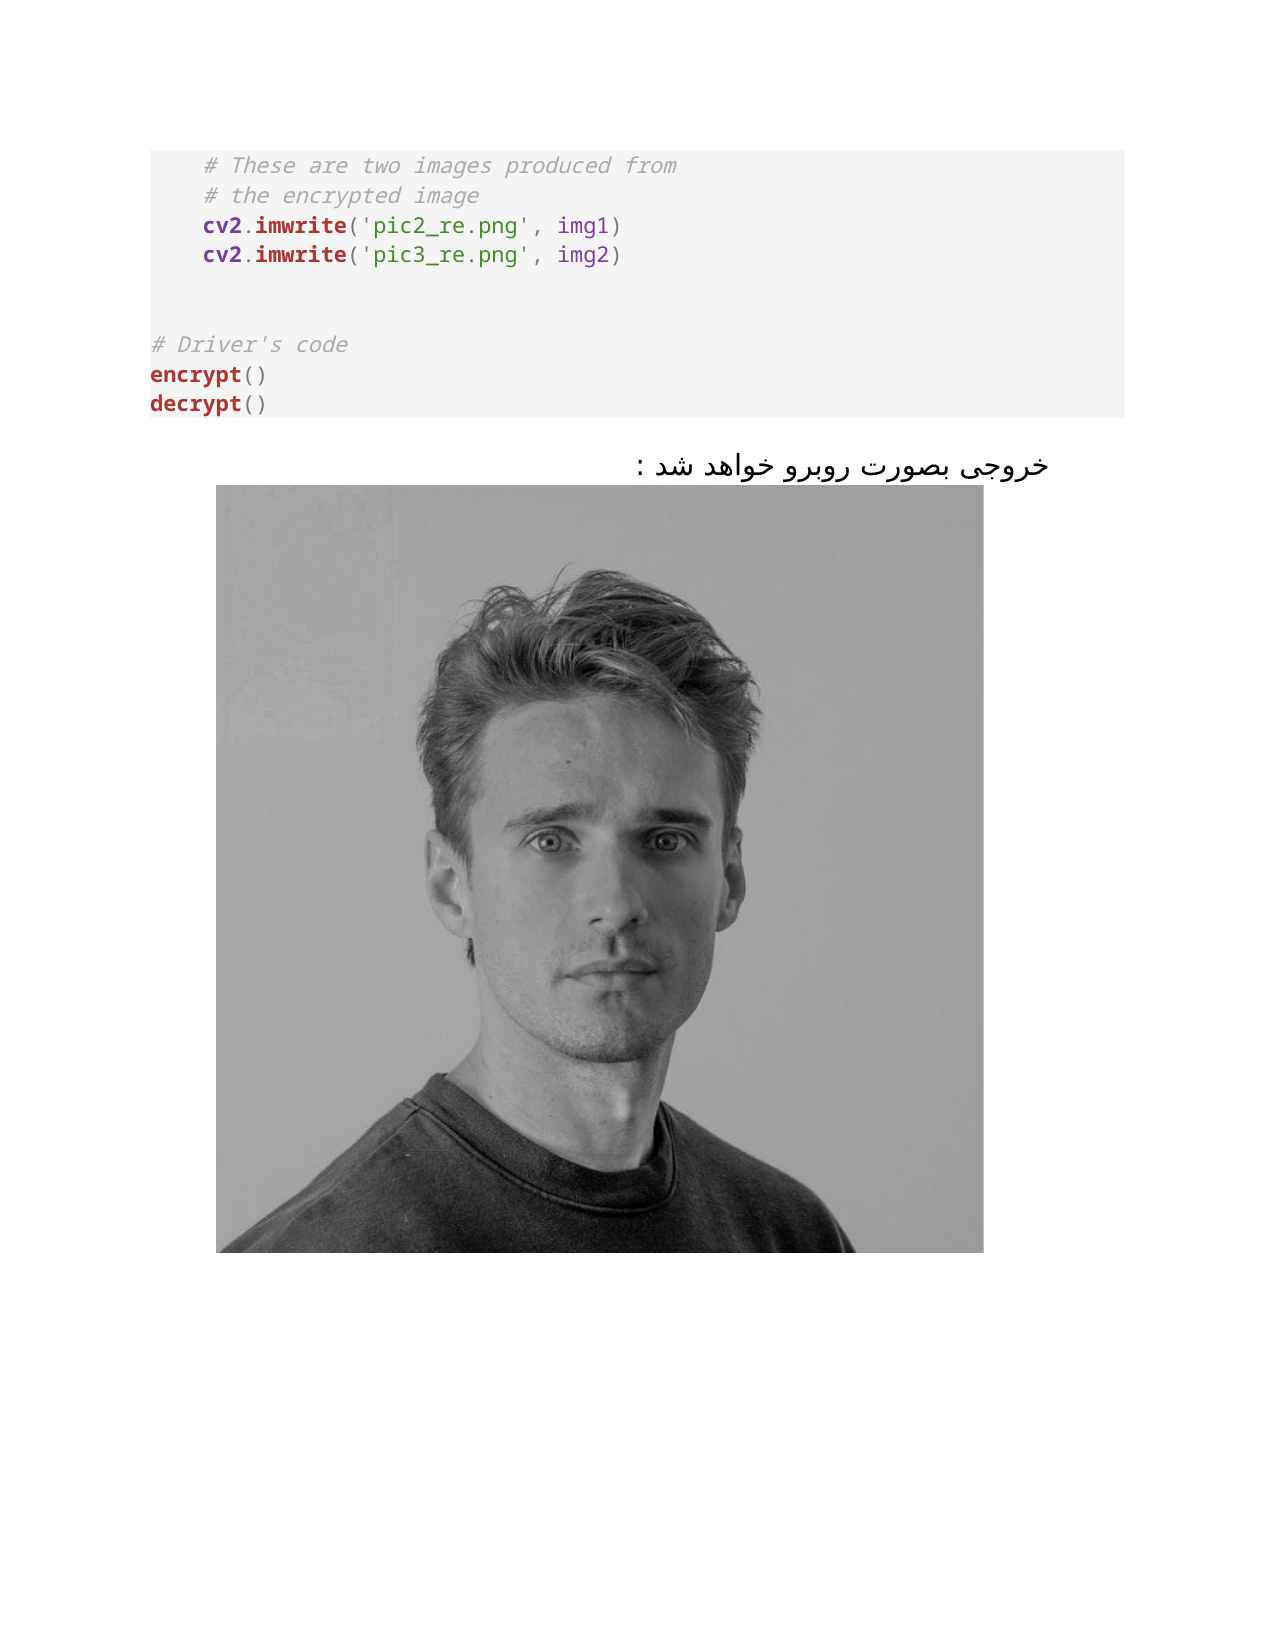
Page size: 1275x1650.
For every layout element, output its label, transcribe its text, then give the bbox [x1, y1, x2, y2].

text # These are two images produced from [150, 150, 1125, 180]
text cv2.imwrite('pic2_re.png', img1) [150, 209, 1125, 239]
text cv2.imwrite('pic3_re.png', img2) [150, 239, 1125, 269]
picture [216, 485, 984, 1253]
list خروجی بصورت روبرو خواهد شد : [150, 448, 1050, 482]
text decrypt() [150, 388, 1125, 418]
text # Driver's code [150, 329, 1125, 358]
text encrypt() [150, 358, 1125, 388]
text # the encrypted image [150, 180, 1125, 209]
